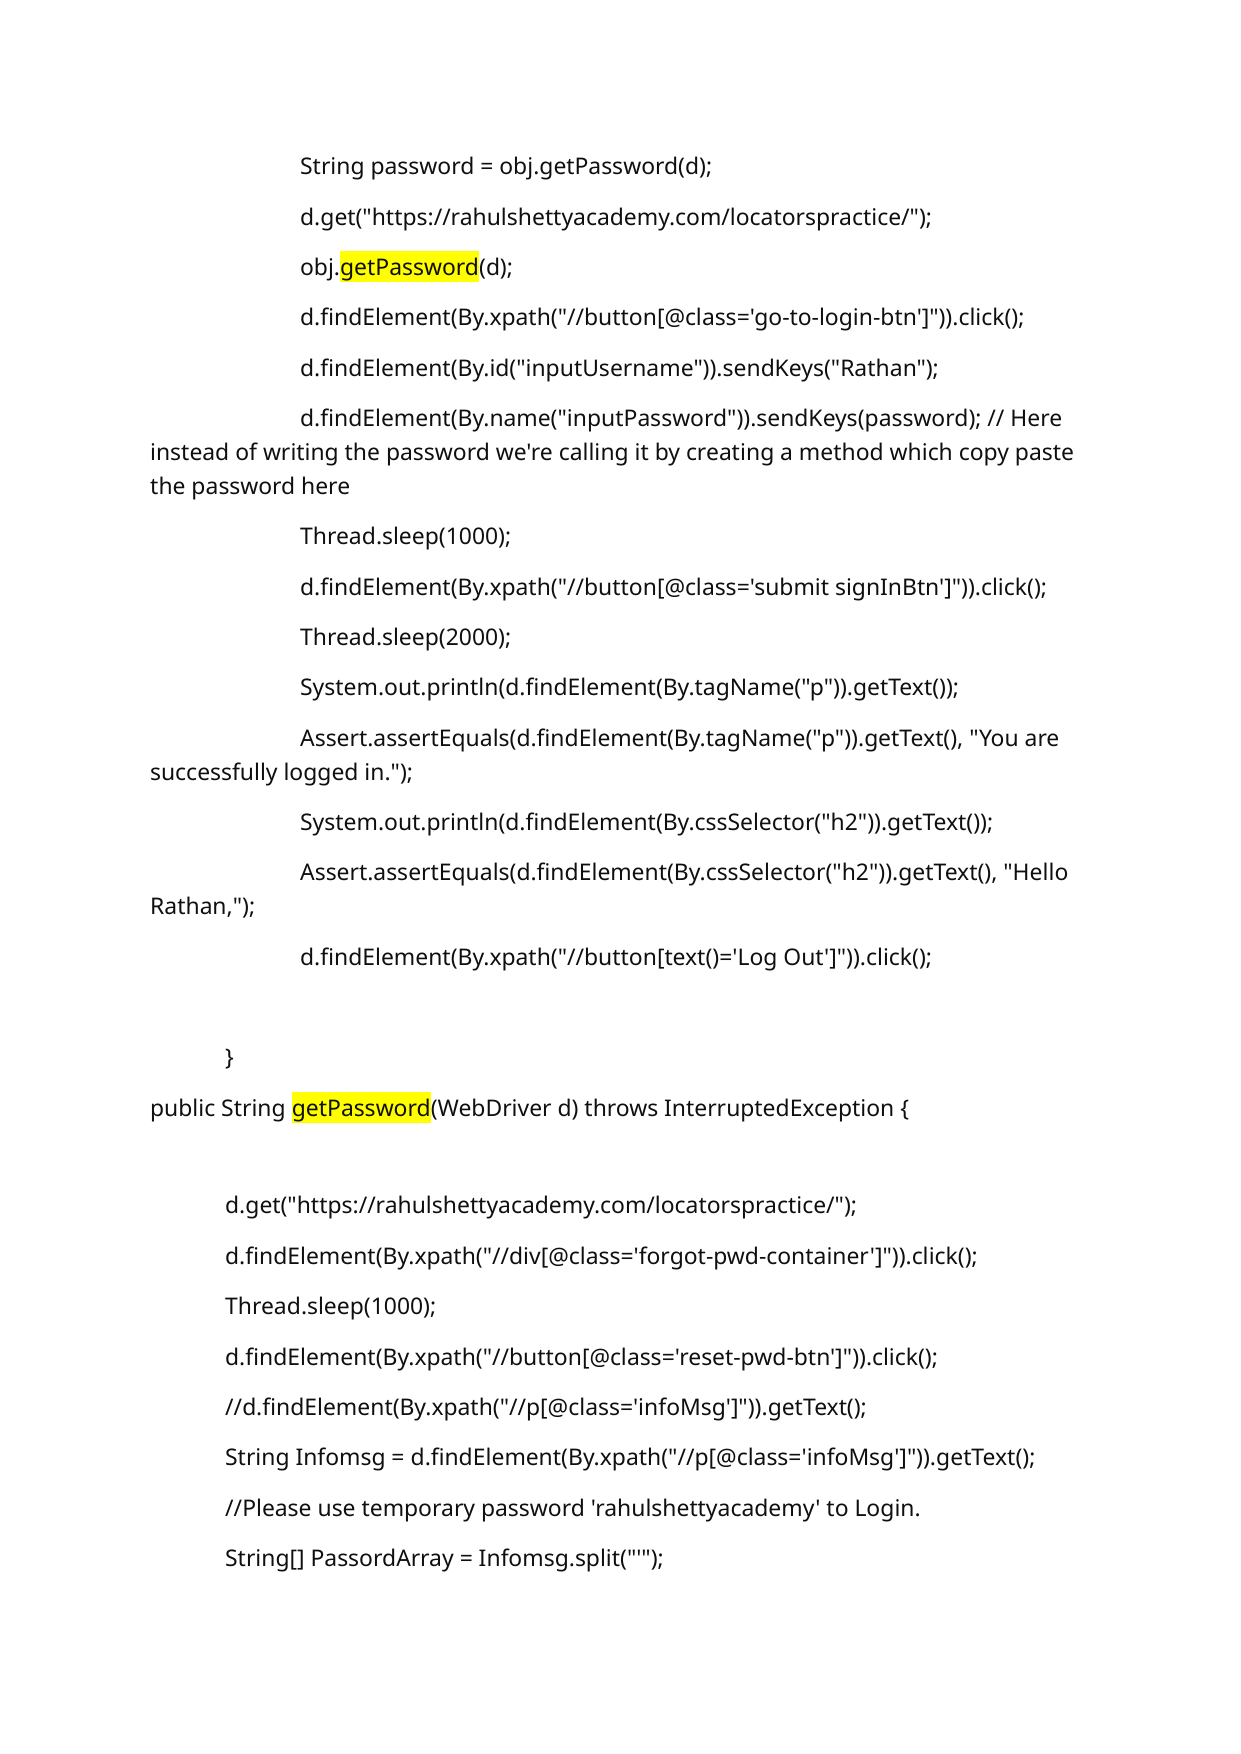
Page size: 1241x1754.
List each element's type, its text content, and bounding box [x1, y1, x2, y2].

text d.findElement(By.xpath("//div[@class='forgot-pwd-container']")).click(); [150, 1240, 1090, 1271]
text d.findElement(By.id("inputUsername")).sendKeys("Rathan"); [150, 352, 1090, 383]
text Assert.assertEquals(d.findElement(By.tagName("p")).getText(), "You are successfully logged in."); [150, 722, 1090, 787]
text Thread.sleep(2000); [150, 621, 1090, 652]
text d.findElement(By.xpath("//button[@class='submit signInBtn']")).click(); [150, 570, 1090, 602]
text System.out.println(d.findElement(By.tagName("p")).getText()); [150, 671, 1090, 702]
text System.out.println(d.findElement(By.cssSelector("h2")).getText()); [150, 806, 1090, 837]
text d.get("https://rahulshettyacademy.com/locatorspractice/"); [150, 200, 1090, 232]
text d.findElement(By.xpath("//button[@class='go-to-login-btn']")).click(); [150, 301, 1090, 332]
text String password = obj.getPassword(d); [150, 150, 1090, 181]
text obj.getPassword(d); [150, 251, 340, 282]
text d.findElement(By.xpath("//button[@class='reset-pwd-btn']")).click(); [150, 1341, 1090, 1372]
text public String getPassword(WebDriver d) throws InterruptedException { [431, 1092, 1090, 1123]
text public String getPassword(WebDriver d) throws InterruptedException { [150, 1092, 292, 1123]
text //Please use temporary password 'rahulshettyacademy' to Login. [150, 1492, 1090, 1523]
text Thread.sleep(1000); [150, 520, 1090, 551]
text d.get("https://rahulshettyacademy.com/locatorspractice/"); [150, 1189, 1090, 1221]
text d.findElement(By.name("inputPassword")).sendKeys(password); // Here instead of writing the password we're calling it by creating a method which copy paste the password here [150, 402, 1090, 501]
text } [150, 1041, 1090, 1072]
text String Infomsg = d.findElement(By.xpath("//p[@class='infoMsg']")).getText(); [150, 1441, 1090, 1473]
text Assert.assertEquals(d.findElement(By.cssSelector("h2")).getText(), "Hello Rathan,"); [150, 856, 1090, 921]
text Thread.sleep(1000); [150, 1290, 1090, 1321]
text d.findElement(By.xpath("//button[text()='Log Out']")).click(); [150, 940, 1090, 972]
text //d.findElement(By.xpath("//p[@class='infoMsg']")).getText(); [150, 1391, 1090, 1422]
text String[] PassordArray = Infomsg.split("'"); [150, 1542, 1090, 1573]
text obj.getPassword(d); [479, 251, 1090, 282]
